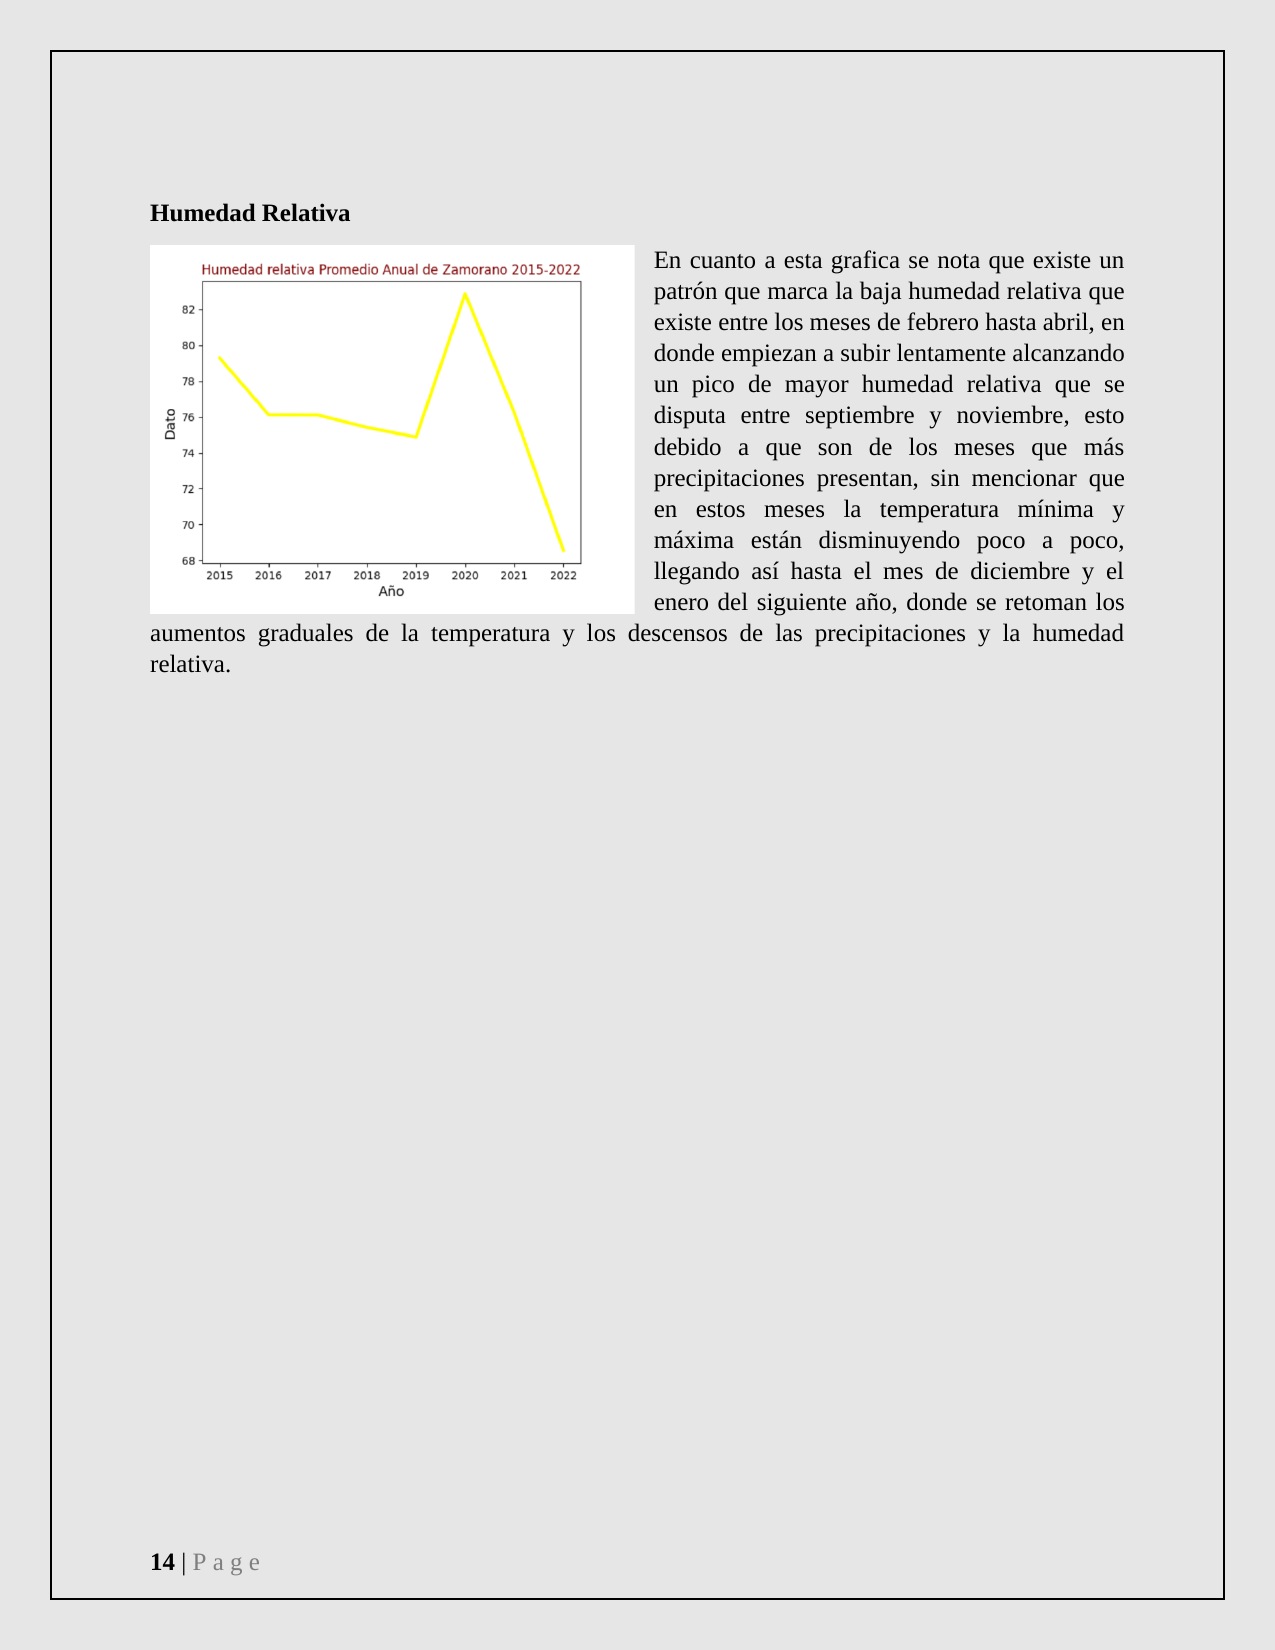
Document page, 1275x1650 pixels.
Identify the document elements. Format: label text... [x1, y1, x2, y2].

picture [150, 245, 635, 614]
text Humedad Relativa [150, 198, 1125, 226]
